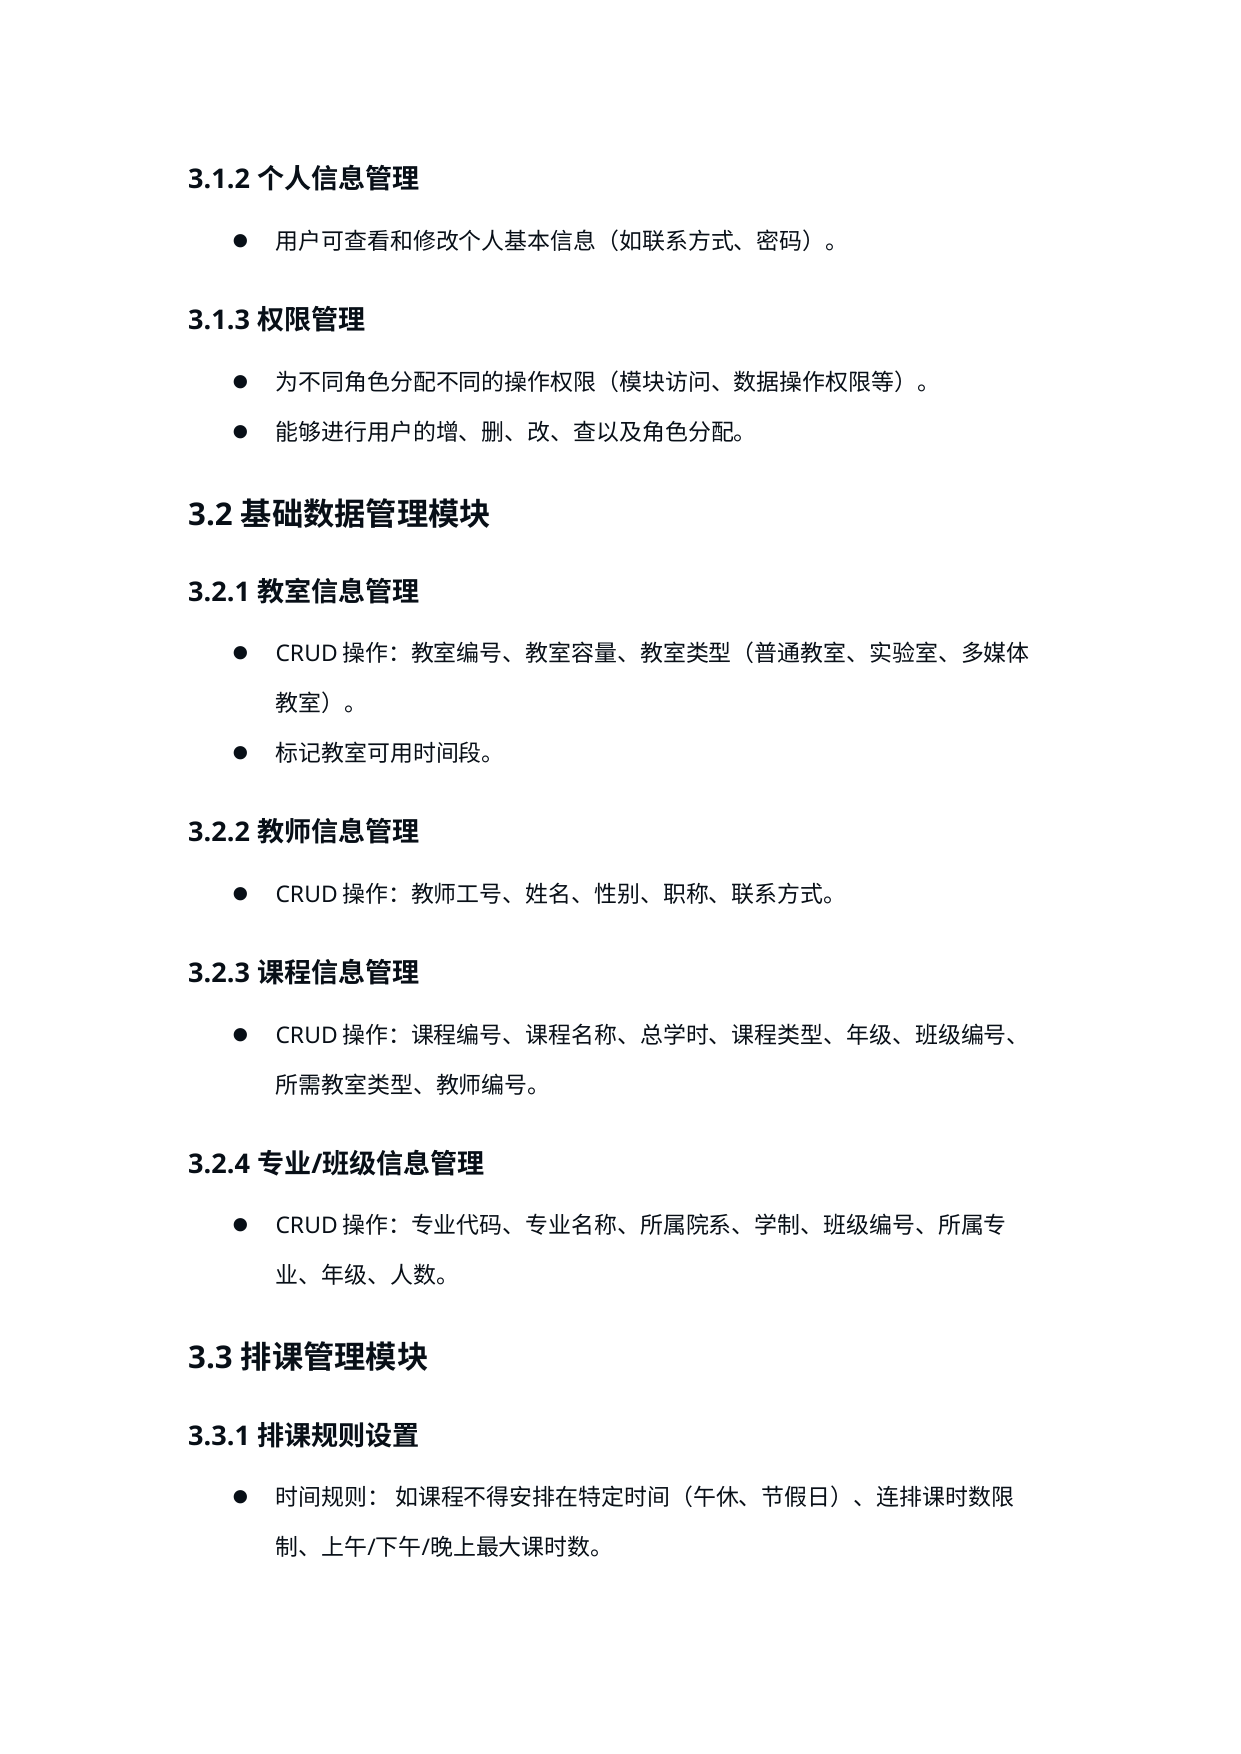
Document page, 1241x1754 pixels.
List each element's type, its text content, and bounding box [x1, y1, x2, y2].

subtitle 3.1.3 权限管理 [188, 293, 1052, 343]
subtitle 3.2.1 教室信息管理 [188, 564, 1052, 614]
subtitle 3.3.1 排课规则设置 [188, 1408, 1052, 1458]
subtitle 3.2 基础数据管理模块 [188, 486, 1052, 536]
list 用户可查看和修改个人基本信息（如联系方式、密码）。 [232, 214, 1052, 264]
list 能够进行用户的增、删、改、查以及角色分配。 [232, 405, 1052, 455]
subtitle 3.2.2 教师信息管理 [188, 805, 1052, 855]
list 时间规则： 如课程不得安排在特定时间（午休、节假日）、连排课时数限制、上午/下午/晚上最大课时数。 [232, 1471, 1052, 1571]
list CRUD操作：教室编号、教室容量、教室类型（普通教室、实验室、多媒体教室）。 [232, 627, 1052, 727]
list CRUD操作：教师工号、姓名、性别、职称、联系方式。 [232, 868, 1052, 918]
subtitle 3.3 排课管理模块 [188, 1330, 1052, 1380]
subtitle 3.2.4 专业/班级信息管理 [188, 1136, 1052, 1186]
list CRUD操作：课程编号、课程名称、总学时、课程类型、年级、班级编号、所需教室类型、教师编号。 [232, 1008, 1052, 1108]
list CRUD操作：专业代码、专业名称、所属院系、学制、班级编号、所属专业、年级、人数。 [232, 1199, 1052, 1299]
subtitle 3.1.2 个人信息管理 [188, 152, 1052, 202]
list 标记教室可用时间段。 [232, 727, 1052, 777]
subtitle 3.2.3 课程信息管理 [188, 946, 1052, 996]
list 为不同角色分配不同的操作权限（模块访问、数据操作权限等）。 [232, 355, 1052, 405]
